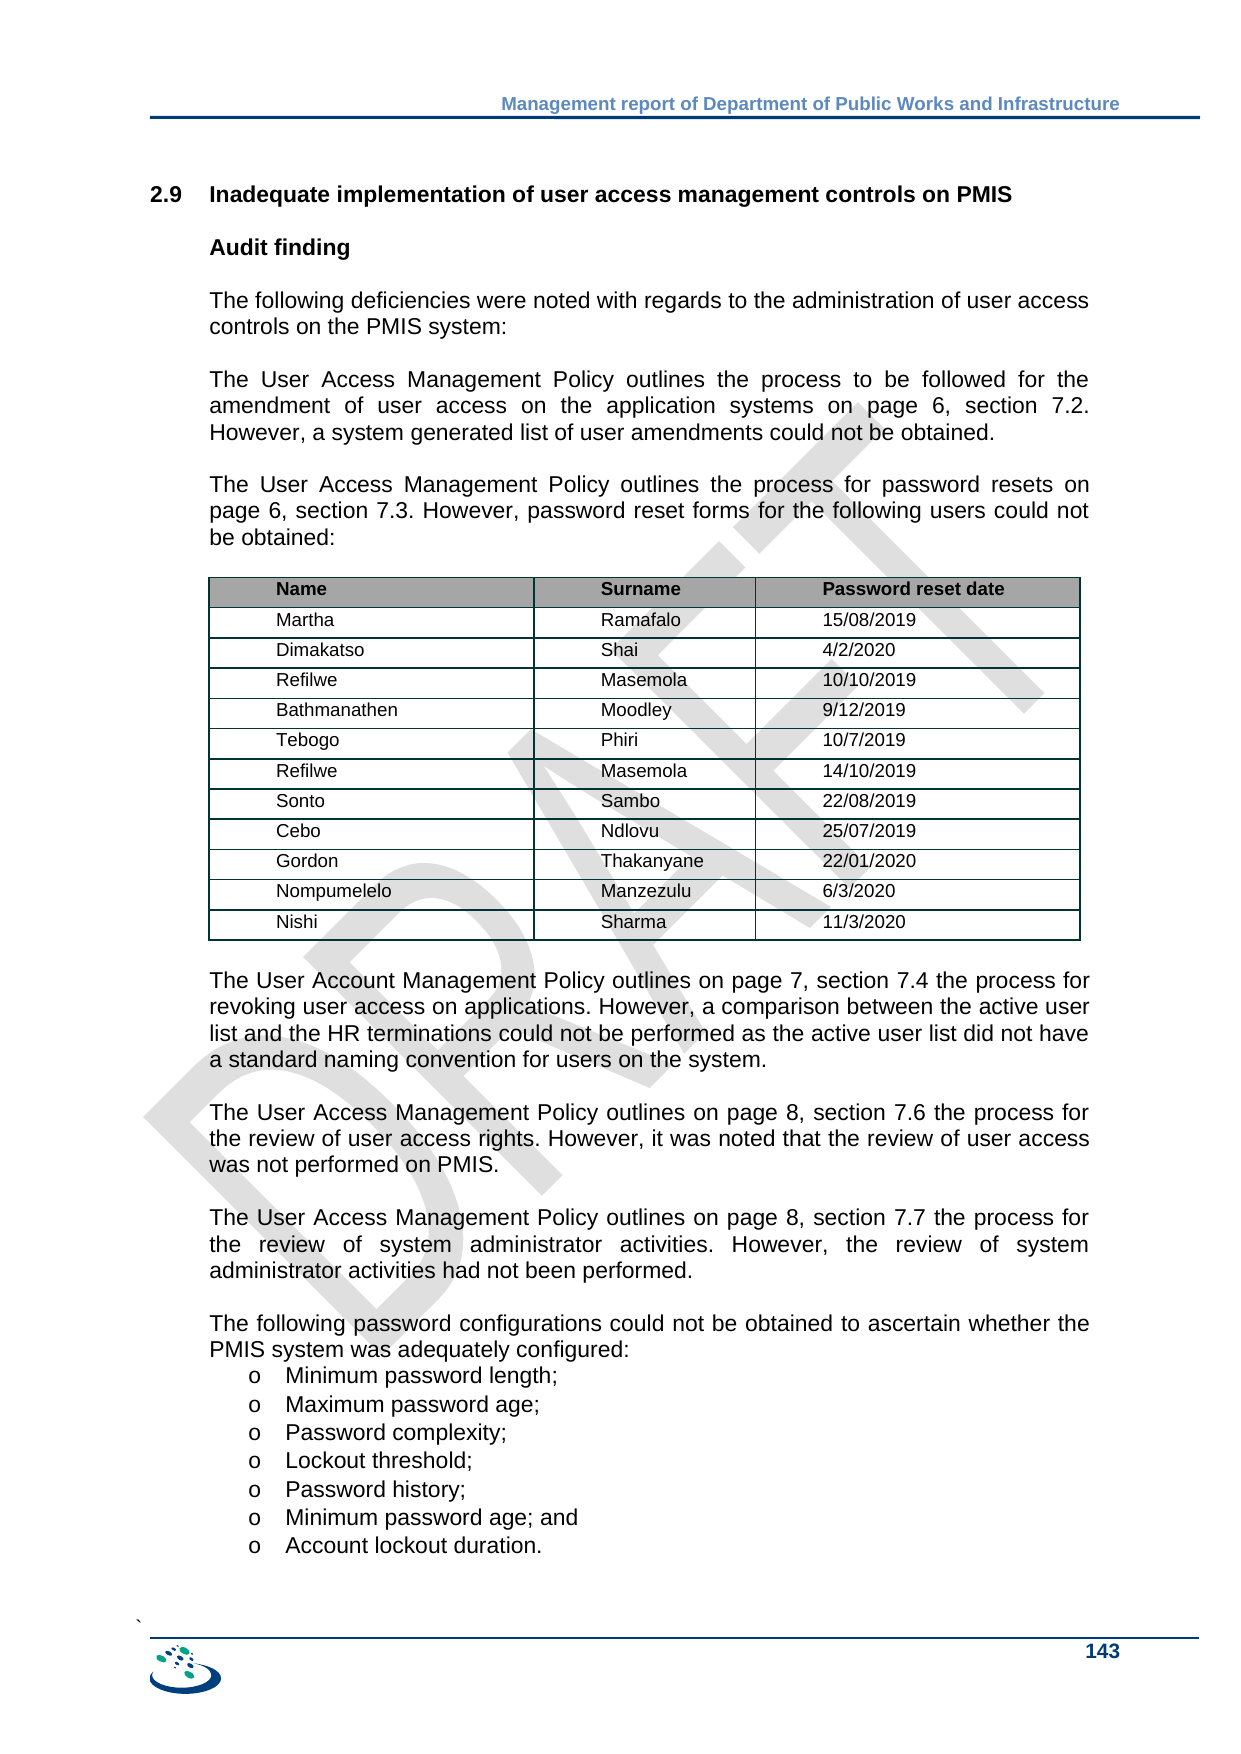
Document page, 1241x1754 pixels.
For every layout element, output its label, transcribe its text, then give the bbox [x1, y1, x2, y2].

list The User Access Management Policy outlines the process to be followed for the amendment of user access on the application systems on page 6, section 7.2. However, a system generated list of user amendments could not be obtained. [209, 366, 1090, 445]
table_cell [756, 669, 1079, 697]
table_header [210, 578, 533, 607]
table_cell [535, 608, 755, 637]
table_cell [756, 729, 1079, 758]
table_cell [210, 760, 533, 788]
list Minimum password age; and [248, 1504, 1090, 1532]
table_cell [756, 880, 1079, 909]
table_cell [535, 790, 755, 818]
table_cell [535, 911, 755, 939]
list Inadequate implementation of user access management controls on PMIS [150, 181, 1090, 208]
list Lockout threshold; [248, 1447, 1090, 1476]
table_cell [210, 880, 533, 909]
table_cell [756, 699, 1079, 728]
text Audit finding [209, 234, 1090, 260]
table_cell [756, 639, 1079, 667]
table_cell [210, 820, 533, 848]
list Account lockout duration. [248, 1532, 1090, 1561]
list The User Access Management Policy outlines on page 8, section 7.6 the process for the review of user access rights. However, it was noted that the review of user access was not performed on PMIS. [209, 1099, 1090, 1178]
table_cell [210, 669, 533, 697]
list The User Account Management Policy outlines on page 7, section 7.4 the process for revoking user access on applications. However, a comparison between the active user list and the HR terminations could not be performed as the active user list did not have a standard naming convention for users on the system. [209, 967, 1090, 1072]
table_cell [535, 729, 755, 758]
list The following password configurations could not be obtained to ascertain whether the PMIS system was adequately configured: [209, 1309, 1090, 1362]
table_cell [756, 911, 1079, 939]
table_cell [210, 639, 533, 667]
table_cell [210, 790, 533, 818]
list Minimum password length; [248, 1362, 1090, 1391]
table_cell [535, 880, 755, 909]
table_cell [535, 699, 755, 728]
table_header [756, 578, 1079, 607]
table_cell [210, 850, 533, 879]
list Password history; [248, 1476, 1090, 1504]
list The User Access Management Policy outlines on page 8, section 7.7 the process for the review of system administrator activities. However, the review of system administrator activities had not been performed. [209, 1204, 1090, 1283]
list The User Access Management Policy outlines the process for password resets on page 6, section 7.3. However, password reset forms for the following users could not be obtained: [209, 471, 1090, 550]
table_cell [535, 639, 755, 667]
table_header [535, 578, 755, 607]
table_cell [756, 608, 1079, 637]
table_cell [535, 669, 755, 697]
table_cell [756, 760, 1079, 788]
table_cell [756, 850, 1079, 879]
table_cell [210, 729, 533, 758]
text The following deficiencies were noted with regards to the administration of user access controls on the PMIS system: [209, 287, 1090, 339]
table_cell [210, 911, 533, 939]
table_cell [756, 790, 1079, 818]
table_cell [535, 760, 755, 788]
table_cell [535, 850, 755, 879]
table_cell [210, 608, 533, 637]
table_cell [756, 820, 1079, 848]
list Maximum password age; [248, 1391, 1090, 1419]
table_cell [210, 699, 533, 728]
list Password complexity; [248, 1419, 1090, 1447]
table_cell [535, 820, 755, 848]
